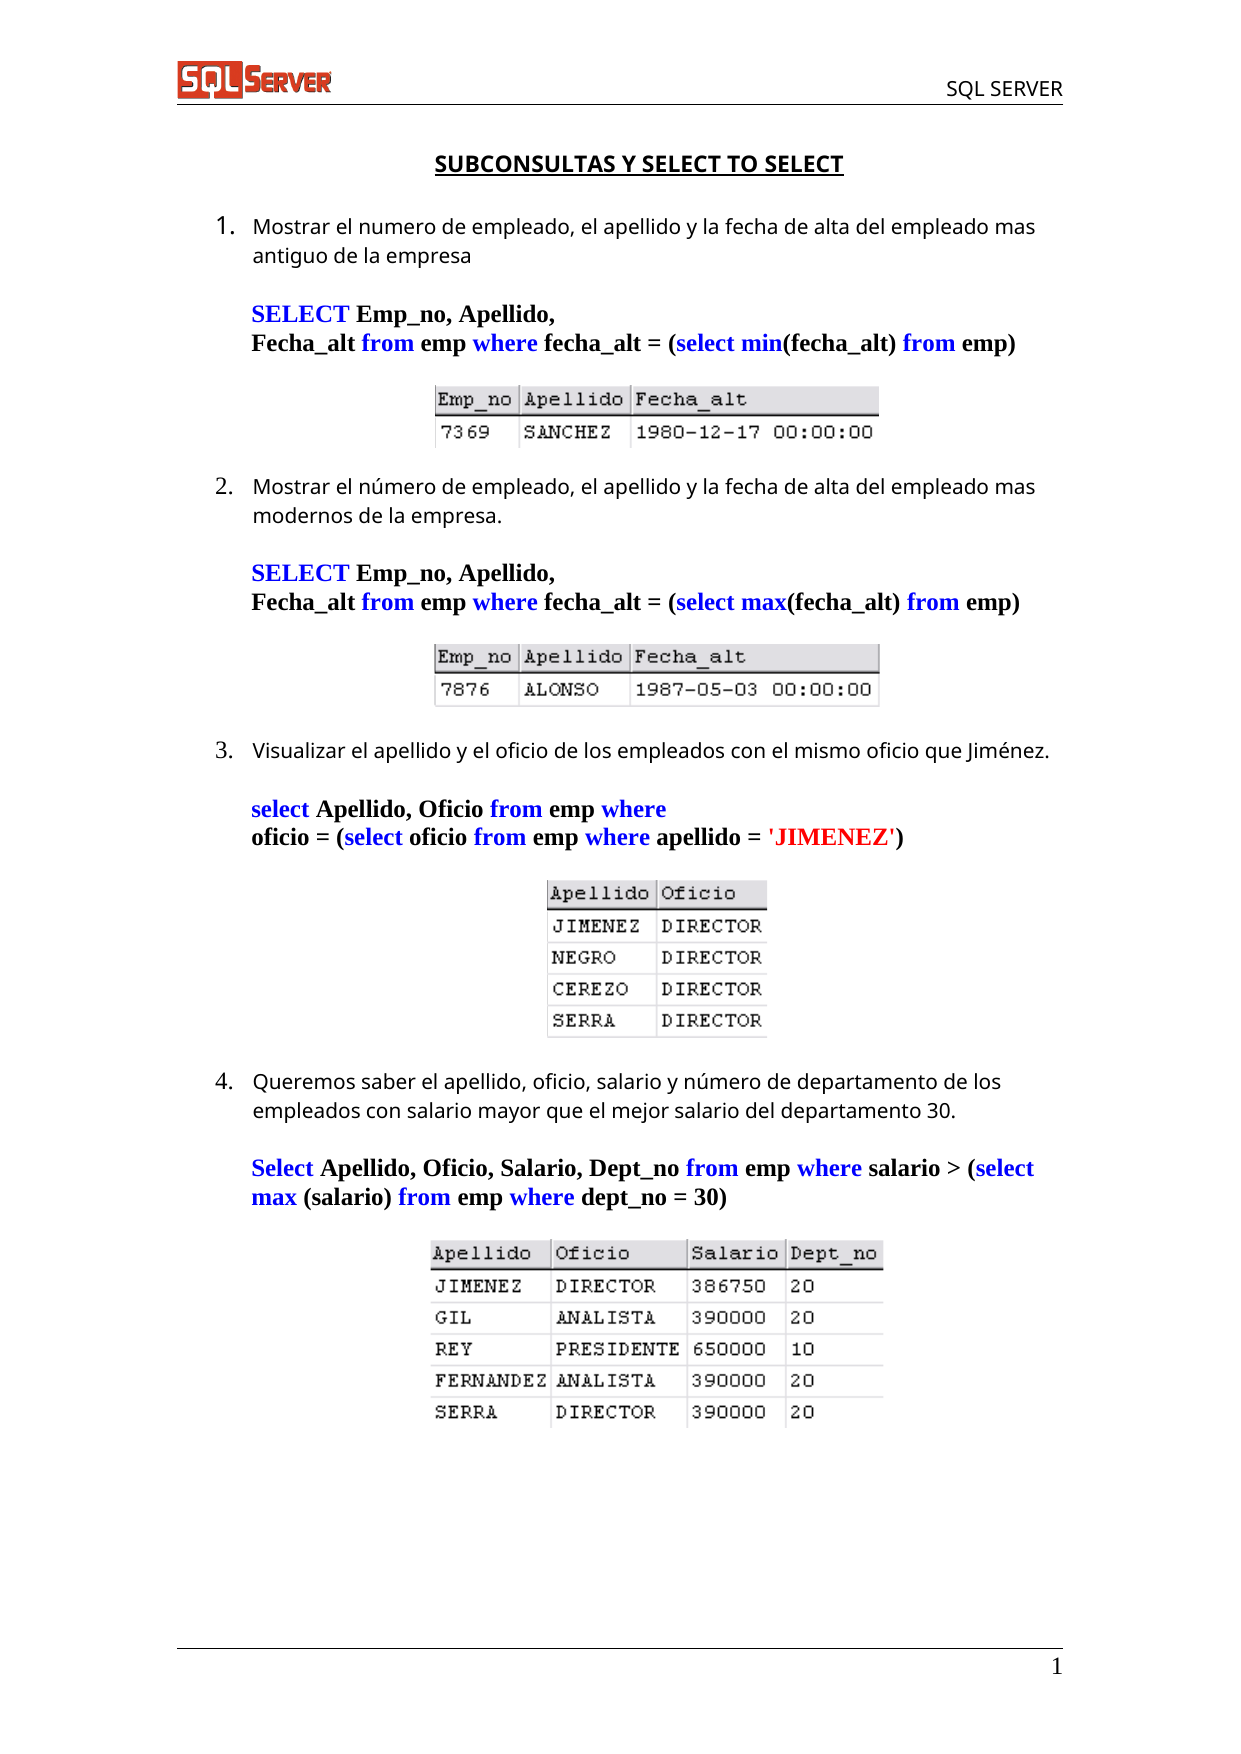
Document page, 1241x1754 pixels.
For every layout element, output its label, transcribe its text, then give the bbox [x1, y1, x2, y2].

picture [430, 1239, 884, 1428]
list Queremos saber el apellido, oficio, salario y número de departamento de los empleados con salario mayor que el mejor salario del departamento 30. [215, 1066, 1063, 1124]
picture [434, 644, 880, 707]
picture [547, 880, 768, 1038]
text SUBCONSULTAS Y SELECT TO SELECT [215, 148, 1063, 179]
text Select Apellido, Oficio, Salario, Dept_no from emp where salario > (select max (salario) from emp where dept_no = 30) [251, 1153, 1063, 1211]
text select Apellido, Oficio from emp where [251, 794, 1063, 822]
text SELECT Emp_no, Apellido, [177, 299, 1063, 328]
list Visualizar el apellido y el oficio de los empleados con el mismo oficio que Jiménez. [215, 735, 1063, 765]
list Mostrar el numero de empleado, el apellido y la fecha de alta del empleado mas antiguo de la empresa [215, 208, 1063, 270]
picture [177, 61, 332, 99]
text oficio = (select oficio from emp where apellido = 'JIMENEZ') [251, 822, 1063, 851]
text Fecha_alt from emp where fecha_alt = (select min(fecha_alt) from emp) [251, 328, 1063, 356]
list Mostrar el número de empleado, el apellido y la fecha de alta del empleado mas modernos de la empresa. [215, 471, 1063, 529]
text Fecha_alt from emp where fecha_alt = (select max(fecha_alt) from emp) [251, 587, 1063, 616]
text SELECT Emp_no, Apellido, [251, 558, 1063, 587]
picture [435, 385, 879, 448]
